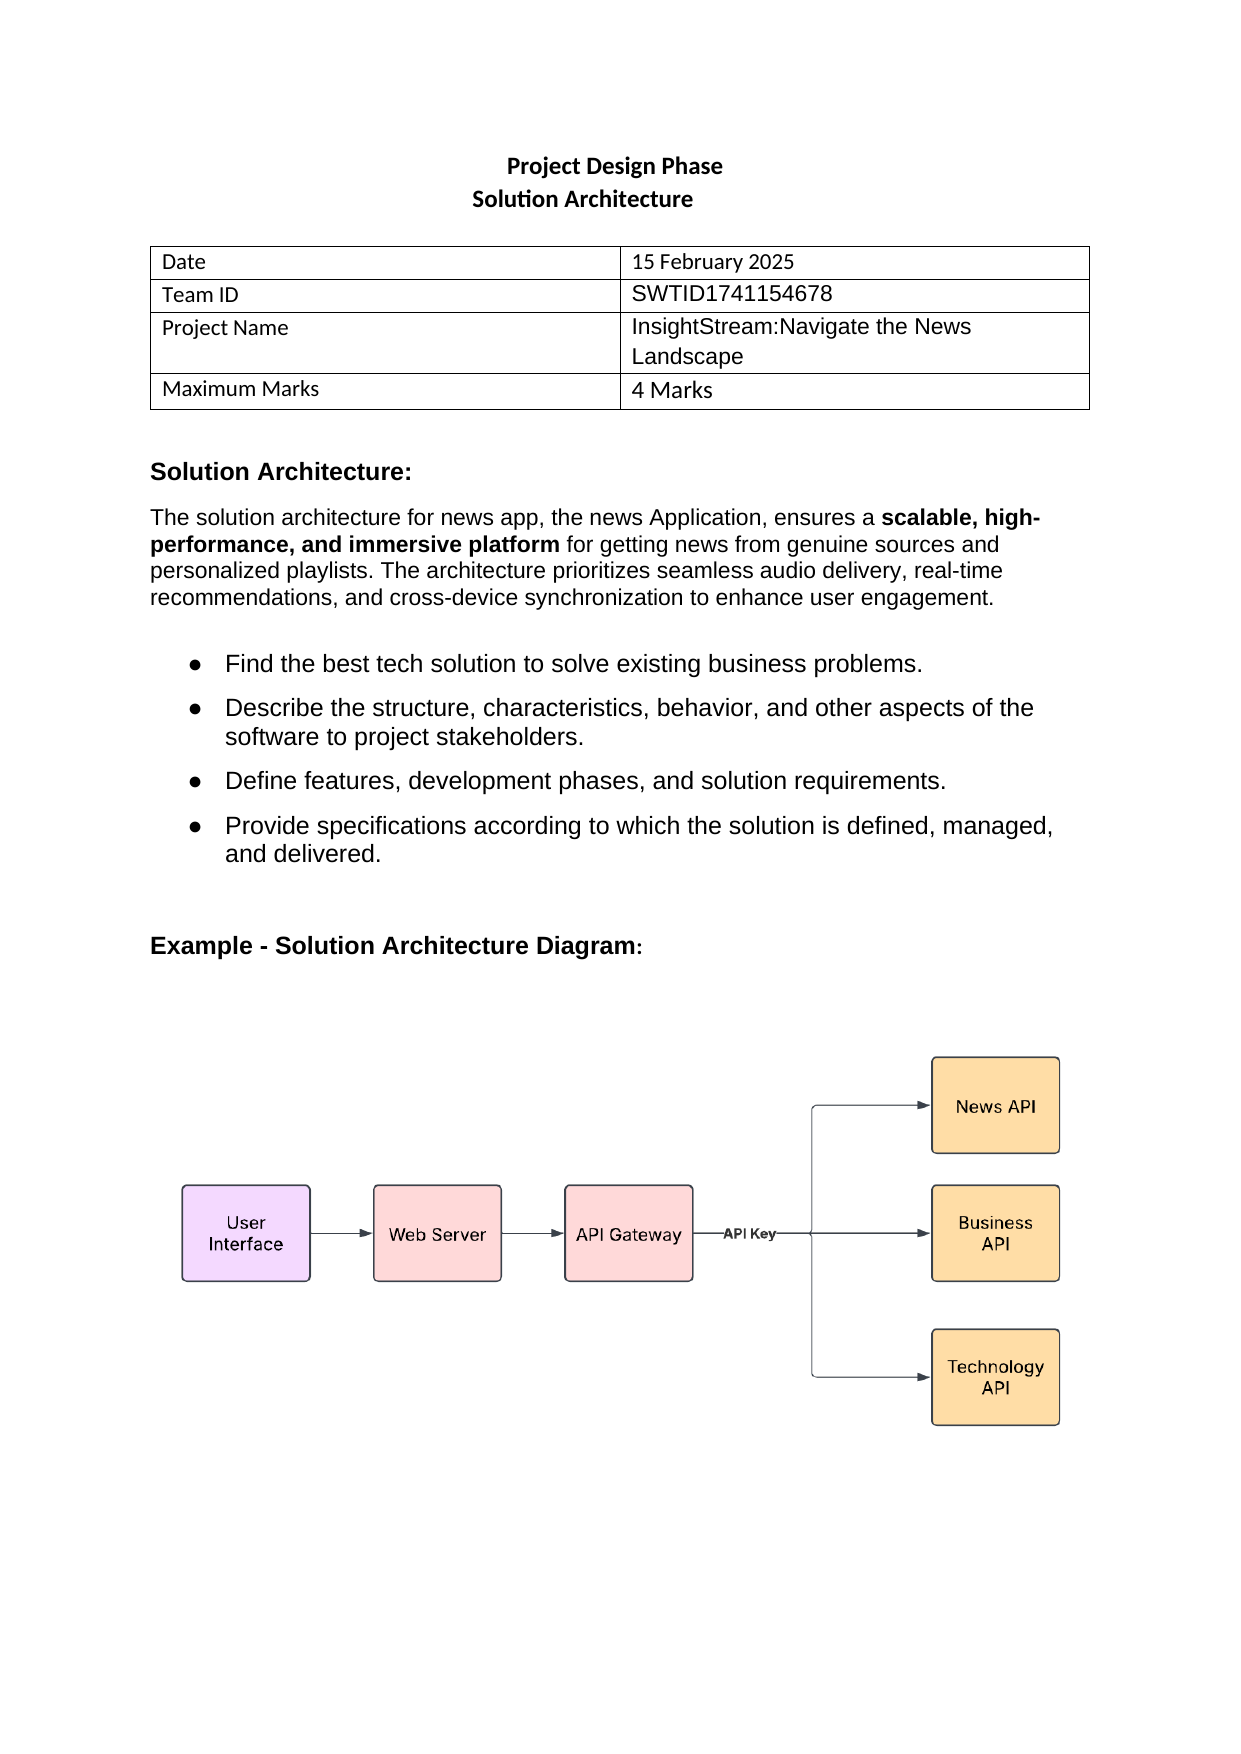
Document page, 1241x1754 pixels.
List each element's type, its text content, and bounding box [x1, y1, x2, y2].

table_header 15 February 2025 [621, 247, 1089, 279]
table_cell SWTID1741154678 [621, 280, 1089, 312]
table_header Date [151, 247, 620, 279]
list Provide specifications according to which the solution is defined, managed, and delivered. [187, 811, 1090, 868]
table_cell Team ID [151, 280, 620, 312]
table_cell 4 Marks [621, 374, 1089, 409]
text Solution Architecture [150, 183, 1090, 213]
text Solution Architecture: [150, 457, 1090, 485]
table_cell Maximum Marks [151, 374, 620, 409]
list Define features, development phases, and solution requirements. [187, 766, 1090, 795]
text Project Design Phase [150, 150, 1090, 181]
list Find the best tech solution to solve existing business problems. [187, 649, 1090, 678]
table_cell Project Name [151, 313, 620, 373]
text Example - Solution Architecture Diagram: [150, 931, 1090, 960]
picture [150, 1025, 1091, 1457]
text The solution architecture for news app, the news Application, ensures a scalable, high-performance, and immersive platform for getting news from genuine sources and personalized playlists. The architecture prioritizes seamless audio delivery, real-time recommendations, and cross-device synchronization to enhance user engagement. [150, 504, 1090, 610]
table_cell InsightStream:Navigate the News Landscape [621, 313, 1089, 373]
list Describe the structure, characteristics, behavior, and other aspects of the software to project stakeholders. [187, 693, 1090, 751]
